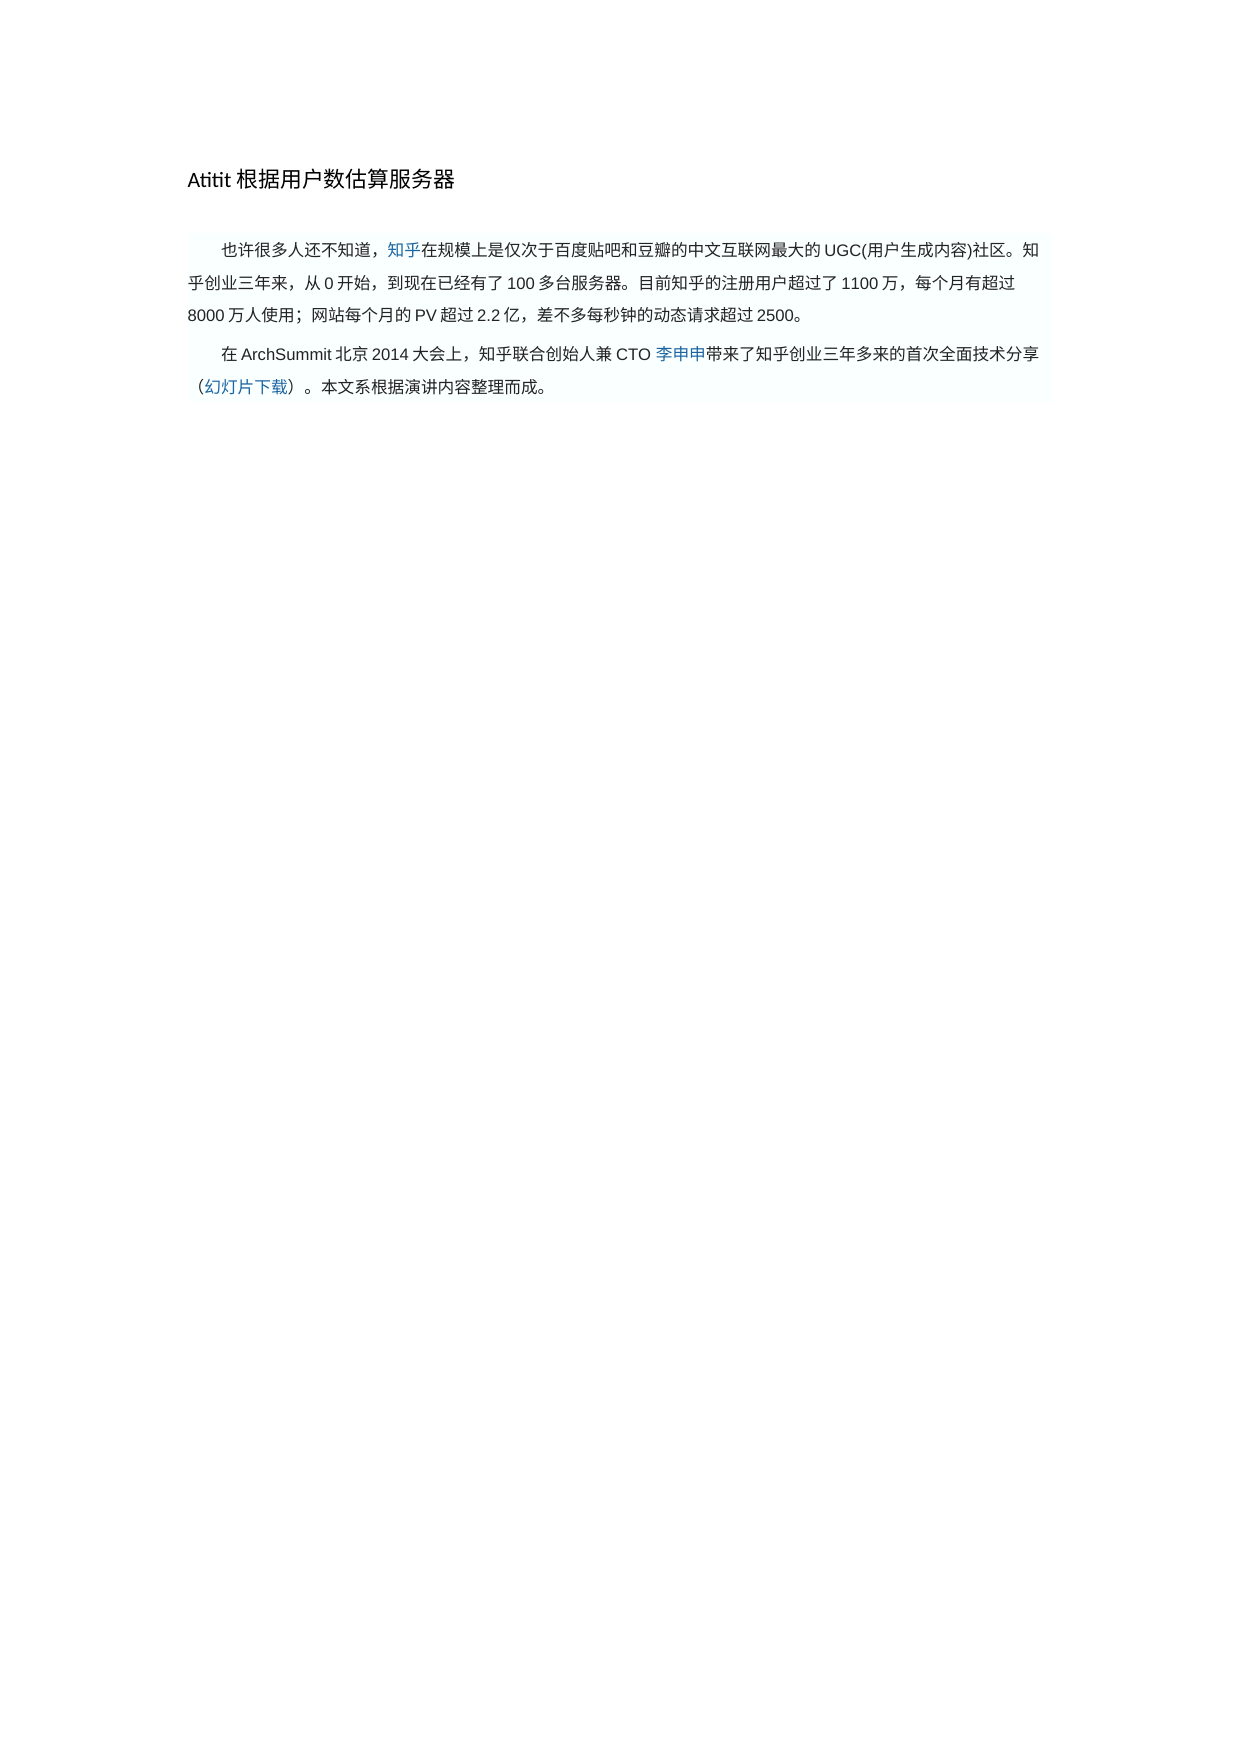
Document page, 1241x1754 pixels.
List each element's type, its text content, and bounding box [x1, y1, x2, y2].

text 在ArchSummit北京2014大会上，知乎联合创始人兼 CTO 李申申带来了知乎创业三年多来的首次全面技术分享（幻灯片下载）。本文系根据演讲内容整理而成。 [187, 337, 1053, 402]
text Atitit 根据用户数估算服务器 [187, 162, 1053, 194]
text 也许很多人还不知道，知乎在规模上是仅次于百度贴吧和豆瓣的中文互联网最大的UGC(用户生成内容)社区。知乎创业三年来，从0开始，到现在已经有了100多台服务器。目前知乎的注册用户超过了1100万，每个月有超过8000万人使用；网站每个月的PV超过2.2亿，差不多每秒钟的动态请求超过2500。 [187, 233, 1053, 331]
